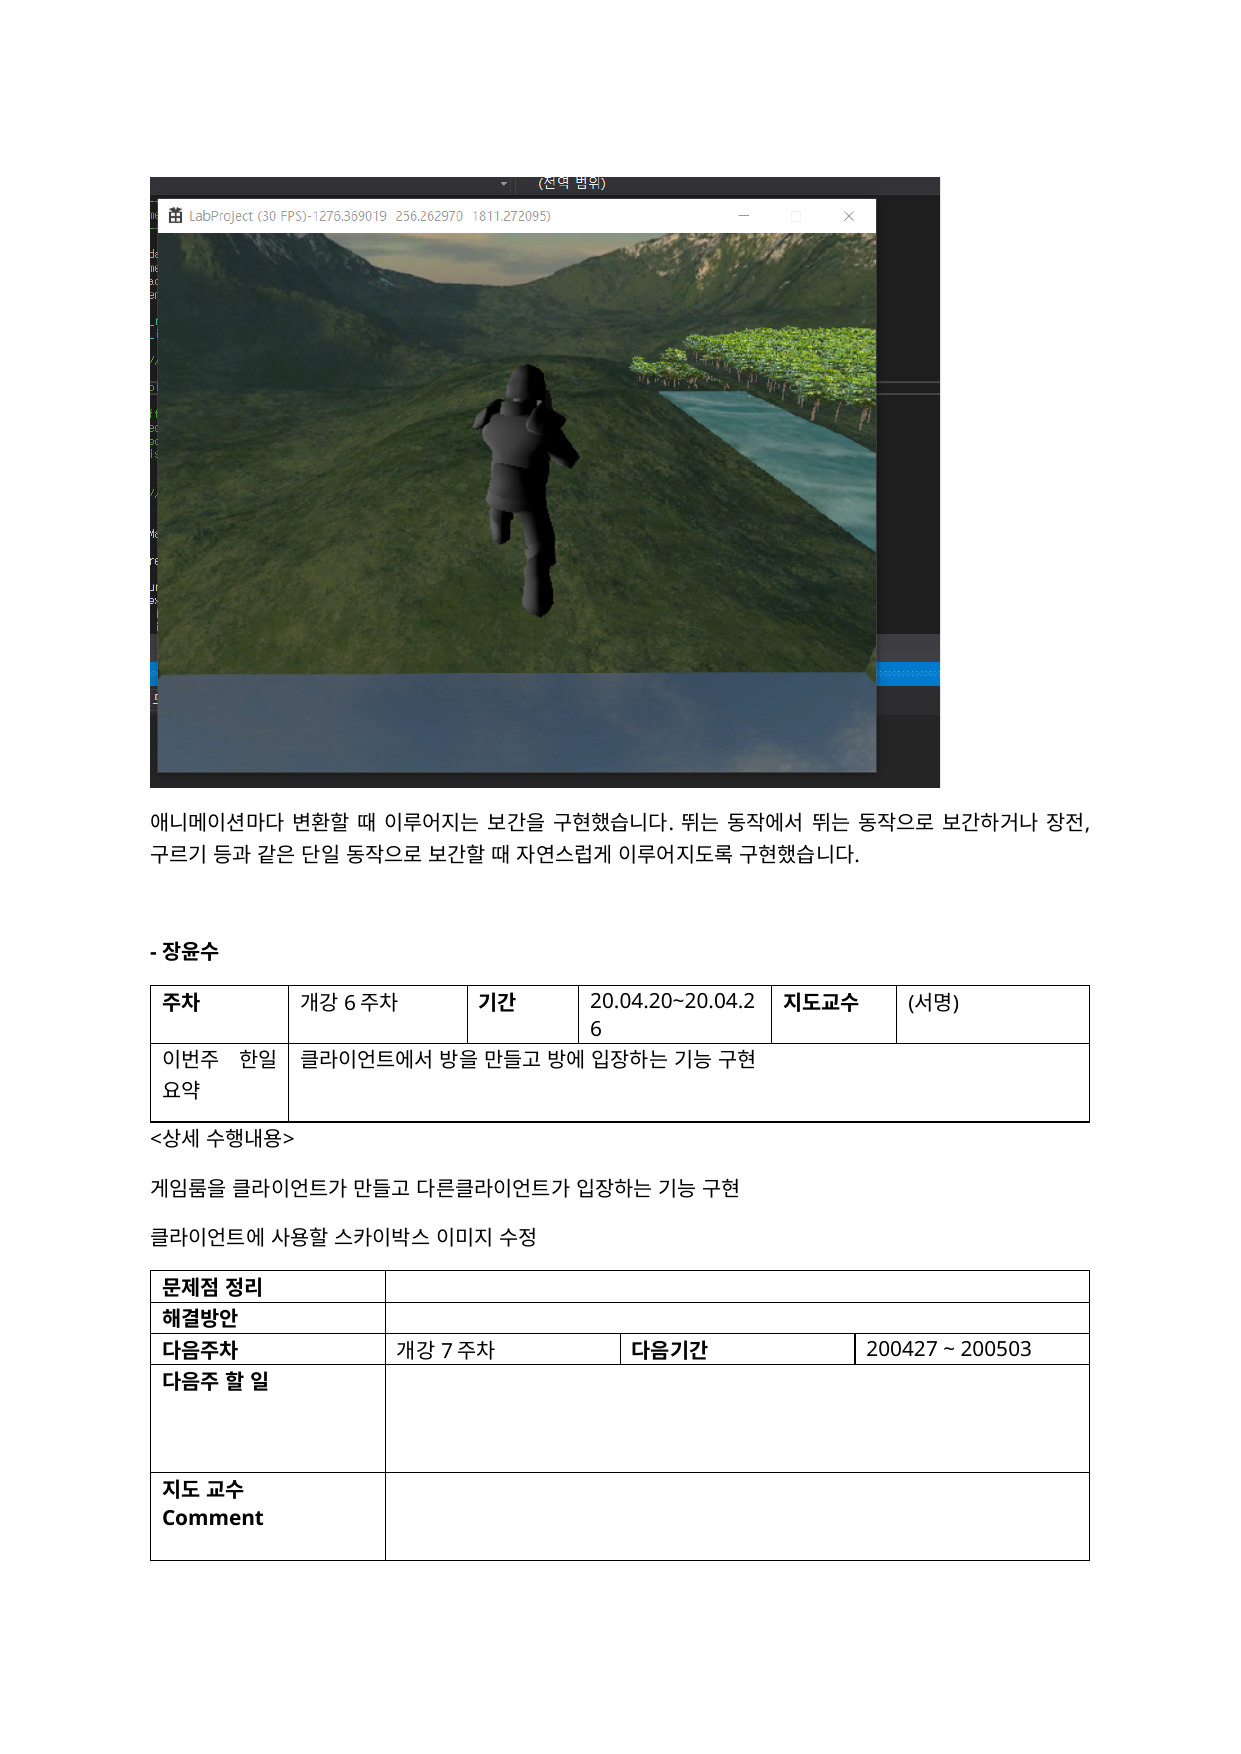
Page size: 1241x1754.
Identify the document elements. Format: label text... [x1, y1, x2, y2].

text 애니메이션마다 변환할 때 이루어지는 보간을 구현했습니다. 뛰는 동작에서 뛰는 동작으로 보간하거나 장전, 구르기 등과 같은 단일 동작으로 보간할 때 자연스럽게 이루어지도록 구현했습니다. [150, 806, 1090, 869]
table_cell 다음기간 [621, 1334, 854, 1364]
table_header (서명) [897, 986, 1089, 1043]
table_header 기간 [468, 986, 578, 1043]
text 클라이언트에 사용할 스카이박스 이미지 수정 [150, 1221, 1090, 1251]
table_cell [386, 1365, 1089, 1472]
table_cell 200427 ~ 200503 [856, 1334, 1089, 1364]
table_header [386, 1271, 1089, 1302]
text - 장윤수 [150, 935, 1090, 966]
table_cell 지도 교수 Comment [151, 1473, 385, 1560]
table_header 지도교수 [772, 986, 896, 1043]
table_cell [386, 1303, 1089, 1333]
table_header 문제점 정리 [151, 1271, 385, 1302]
table_cell 다음주 할 일 [151, 1365, 385, 1472]
table_cell 클라이언트에서 방을 만들고 방에 입장하는 기능 구현 [289, 1044, 1089, 1121]
table_cell 다음주차 [151, 1334, 385, 1364]
table_cell 개강 7주차 [386, 1334, 620, 1364]
table_cell 해결방안 [151, 1303, 385, 1333]
text 게임룸을 클라이언트가 만들고 다른클라이언트가 입장하는 기능 구현 [150, 1172, 1090, 1202]
text <상세 수행내용> [150, 1123, 1090, 1153]
picture [150, 177, 941, 788]
table_cell 이번주 한일 요약 [151, 1044, 288, 1121]
table_header 개강 6주차 [289, 986, 467, 1043]
table_cell [386, 1473, 1089, 1560]
table_header 주차 [151, 986, 288, 1043]
table_header 20.04.20~20.04.26 [579, 986, 771, 1043]
